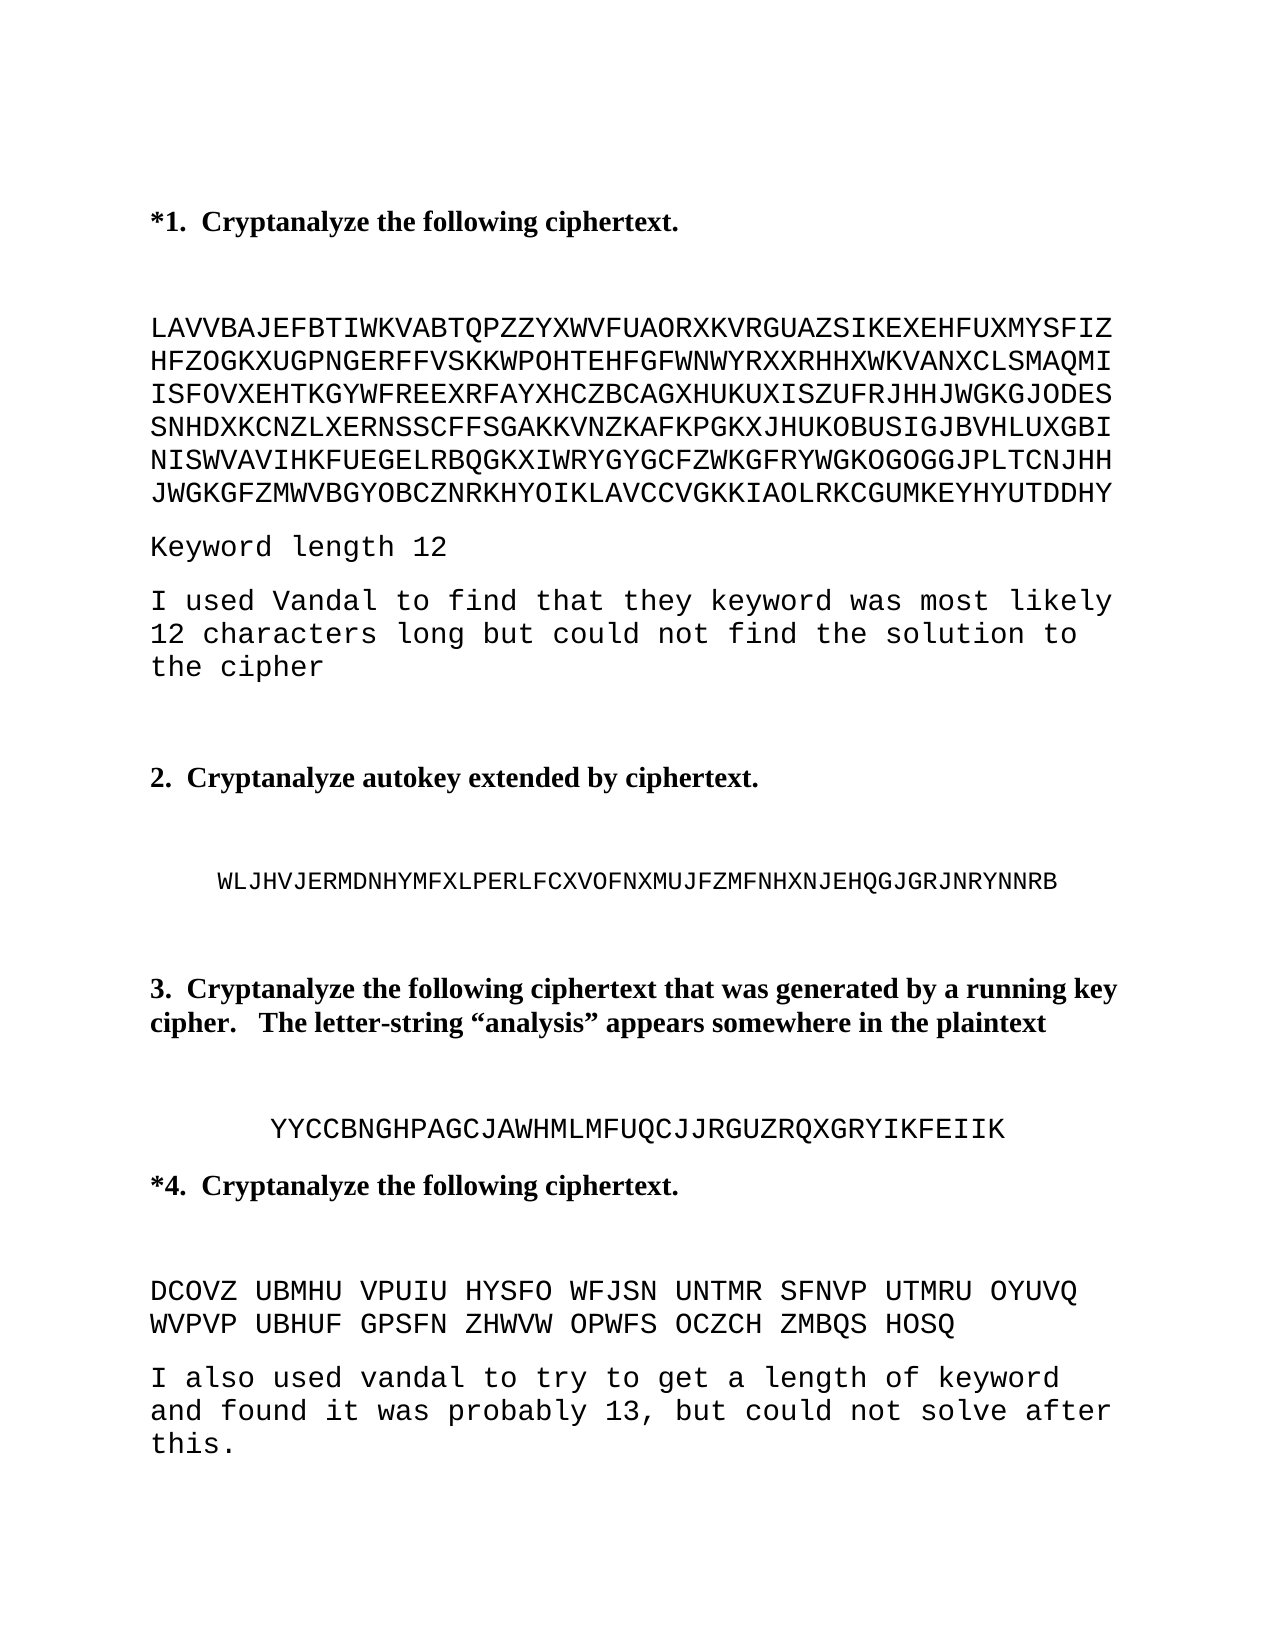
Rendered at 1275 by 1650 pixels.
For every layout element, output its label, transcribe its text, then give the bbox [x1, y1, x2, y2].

text I also used vandal to try to get a length of keyword and found it was probably 13, but could not solve after this. [150, 1363, 1125, 1462]
text *1. Cryptanalyze the following ciphertext. [150, 204, 1125, 238]
text *4. Cryptanalyze the following ciphertext. [150, 1168, 1125, 1201]
text 2. Cryptanalyze autokey extended by ciphertext. [150, 760, 1125, 793]
text I used Vandal to find that they keyword was most likely 12 characters long but could not find the solution to the cipher [150, 586, 1125, 685]
text 3. Cryptanalyze the following ciphertext that was generated by a running key cipher. The letter-string “analysis” appears somewhere in the plaintext [150, 971, 1125, 1038]
text WLJHVJERMDNHYMFXLPERLFCXVOFNXMUJFZMFNHXNJEHQGJGRJNRYNNRB [150, 868, 1125, 897]
text Keyword length 12 [150, 532, 1125, 565]
text DCOVZ UBMHU VPUIU HYSFO WFJSN UNTMR SFNVP UTMRU OYUVQ WVPVP UBHUF GPSFN ZHWVW OPWFS OCZCH ZMBQS HOSQ [150, 1276, 1125, 1342]
text LAVVBAJEFBTIWKVABTQPZZYXWVFUAORXKVRGUAZSIKEXEHFUXMYSFIZHFZOGKXUGPNGERFFVSKKWPOHTEHFGFWNWYRXXRHHXWKVANXCLSMAQMIISFOVXEHTKGYWFREEXRFAYXHCZBCAGXHUKUXISZUFRJHHJWGKGJODESSNHDXKCNZLXERNSSCFFSGAKKVNZKAFKPGKXJHUKOBUSIGJBVHLUXGBINISWVAVIHKFUEGELRBQGKXIWRYGYGCFZWKGFRYWGKOGOGGJPLTCNJHHJWGKGFZMWVBGYOBCZNRKHYOIKLAVCCVGKKIAOLRKCGUMKEYHYUTDDHY [150, 313, 1125, 511]
text YYCCBNGHPAGCJAWHMLMFUQCJJRGUZRQXGRYIKFEIIK [150, 1114, 1125, 1147]
